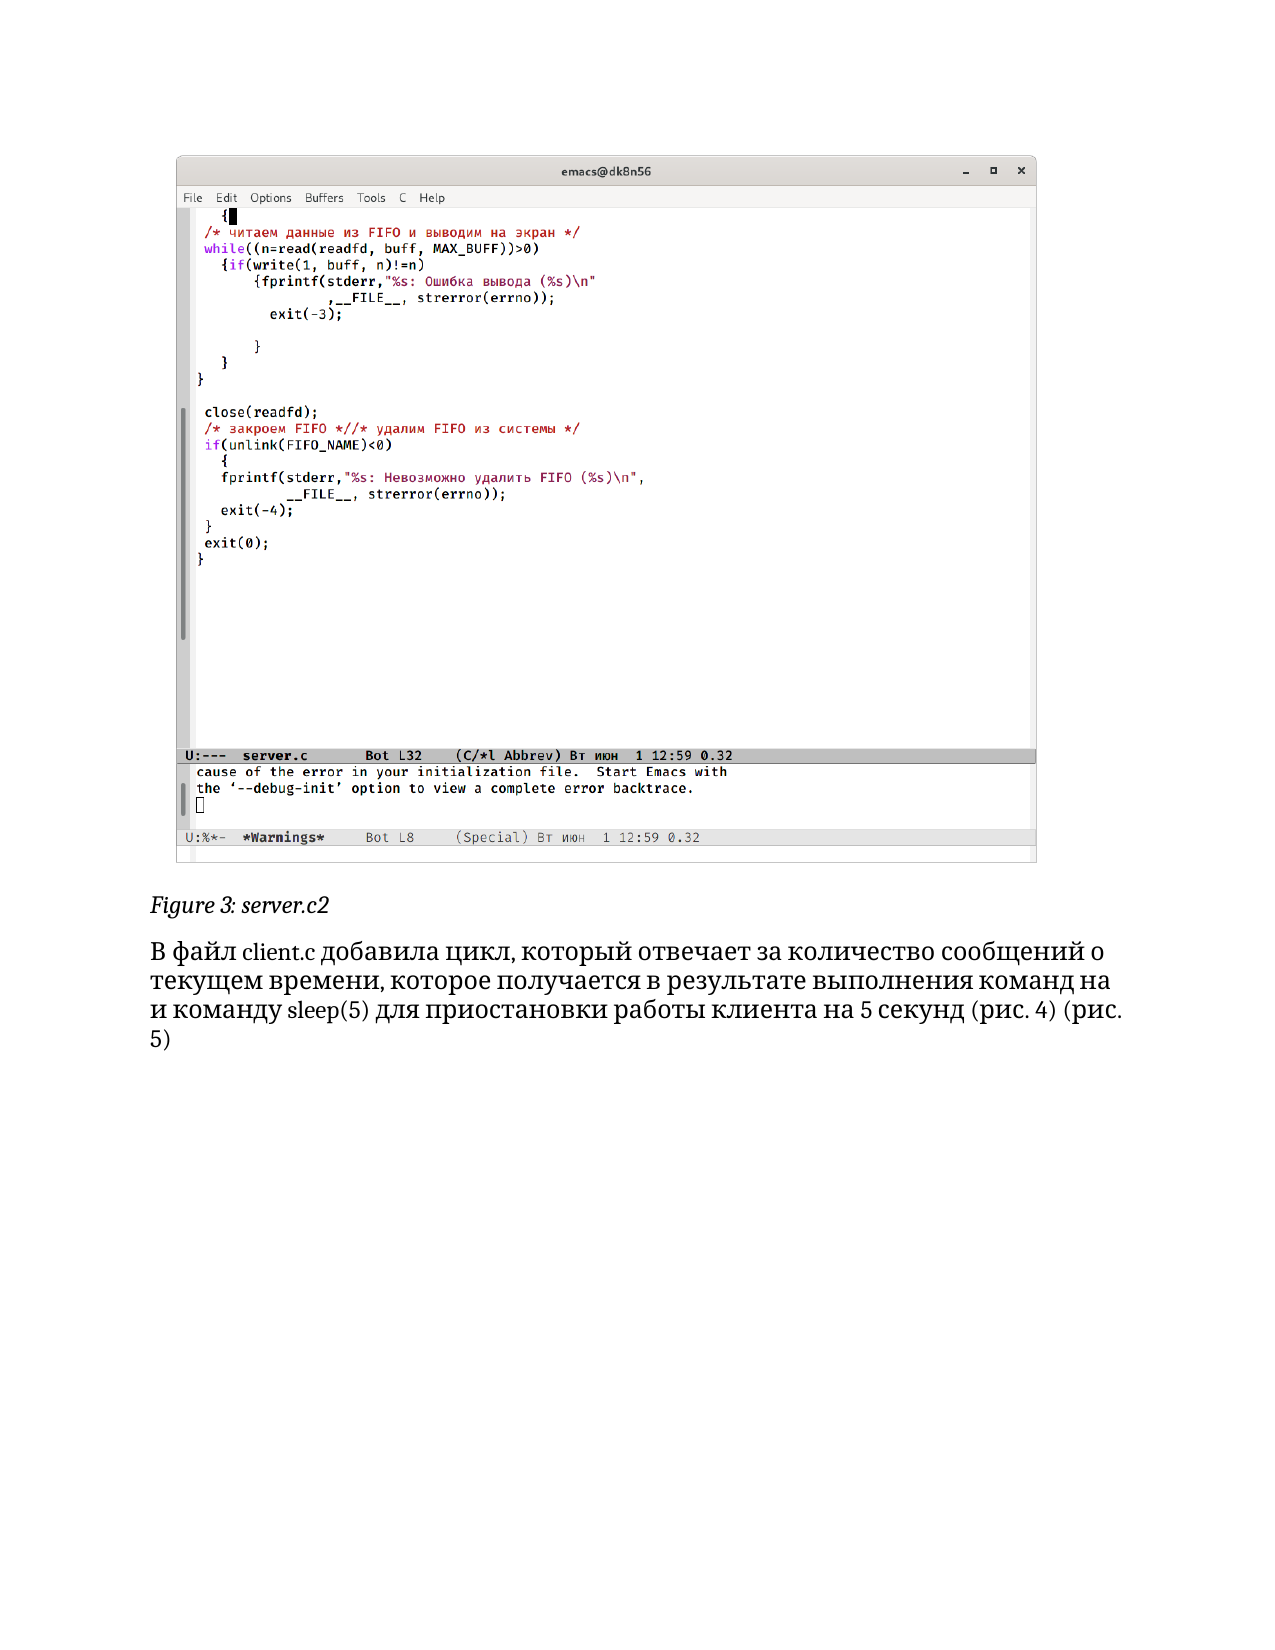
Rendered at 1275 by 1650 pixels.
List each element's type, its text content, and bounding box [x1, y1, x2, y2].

picture [168, 150, 1044, 870]
text В файл client.c добавила цикл, который отвечает за количество сообщений о текущем времени, которое получается в результате выполнения команд на и команду sleep(5) для приостановки работы клиента на 5 секунд (рис. 4) (рис. 5) [150, 938, 1125, 1053]
text Figure 3: server.c2 [150, 891, 1125, 919]
